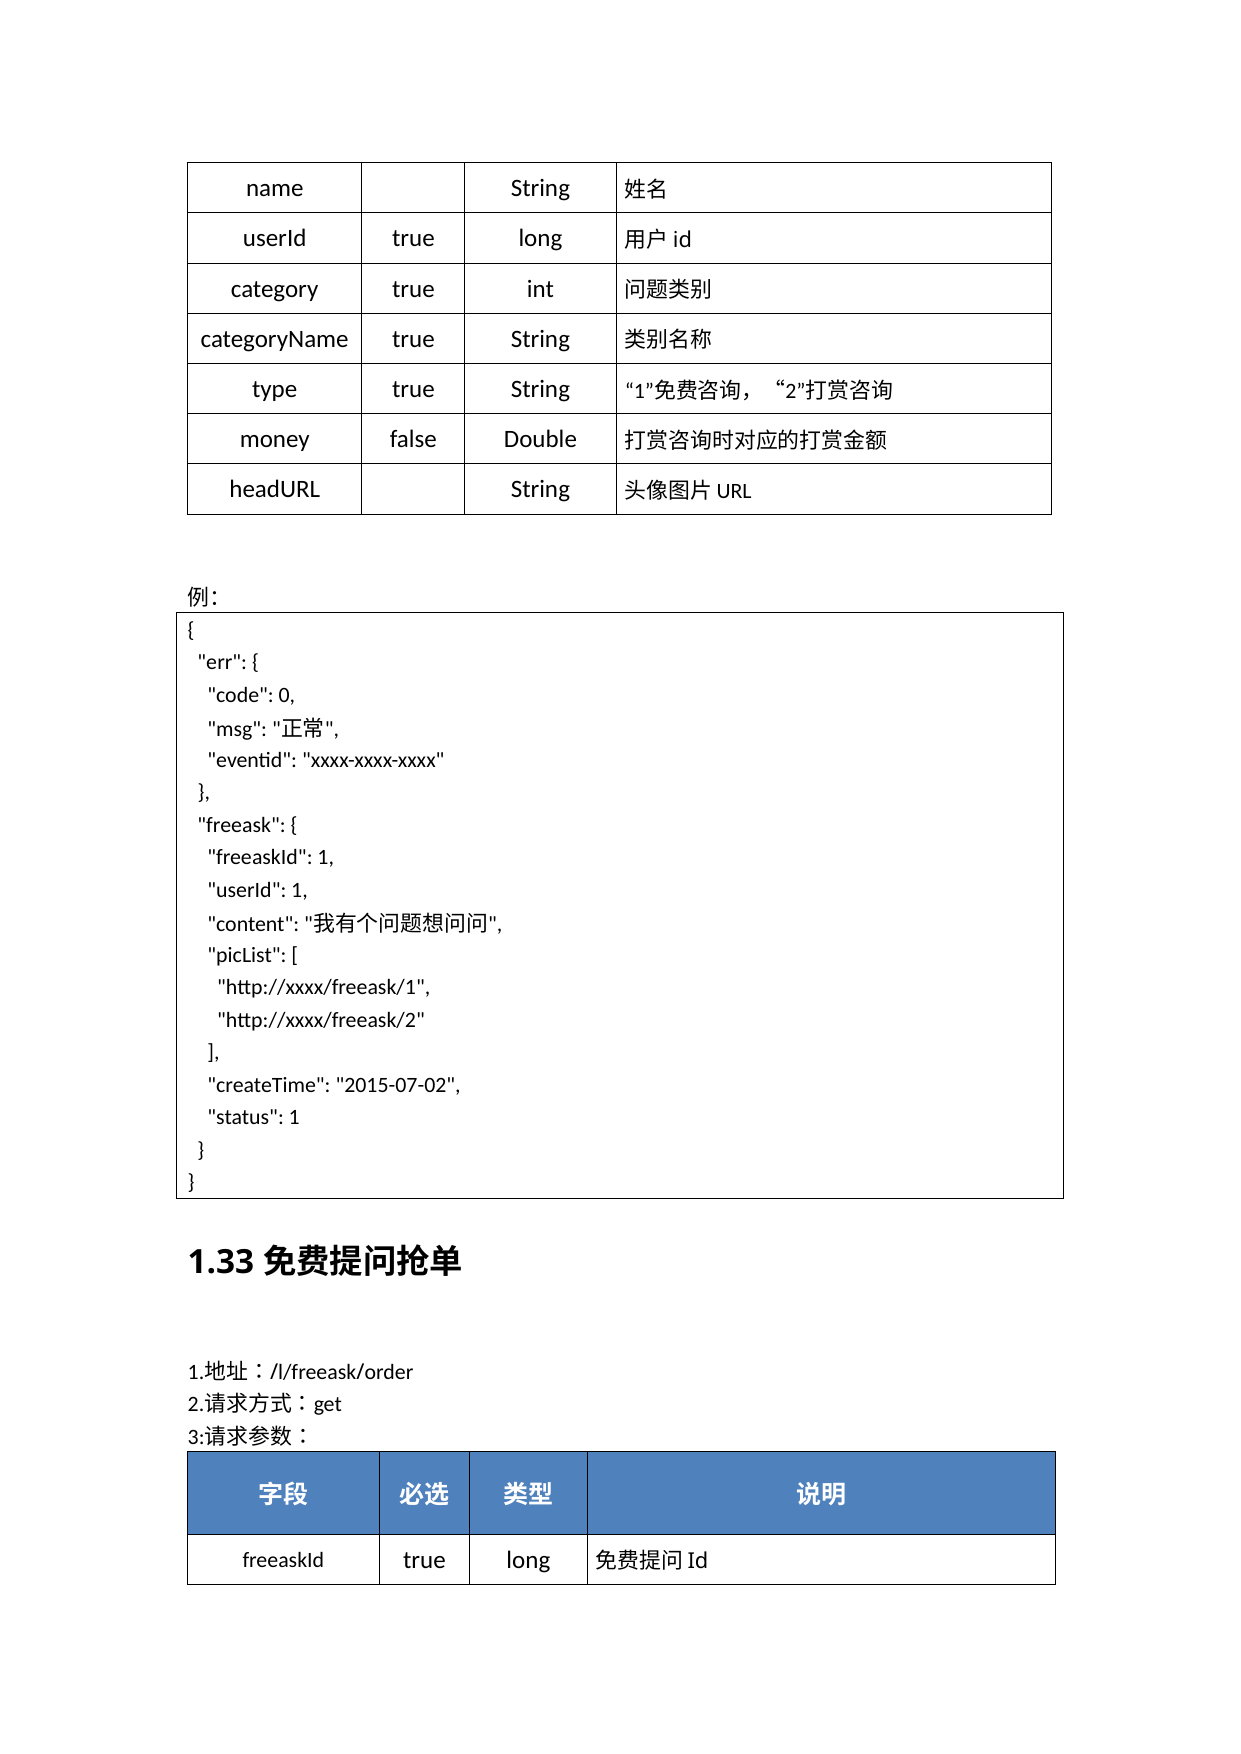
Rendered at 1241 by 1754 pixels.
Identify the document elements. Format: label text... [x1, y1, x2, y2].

table_cell 类别名称 [617, 314, 1051, 363]
table_cell type [188, 364, 361, 413]
table_cell true [362, 264, 464, 313]
table_cell userId [188, 213, 361, 262]
table_cell long [470, 1535, 587, 1584]
table_cell String [465, 163, 616, 212]
table_cell 姓名 [617, 163, 1051, 212]
table_header 必选 [380, 1452, 469, 1534]
table_cell String [465, 314, 616, 363]
table_cell 头像图片URL [617, 464, 1051, 513]
text 2.请求方式：get [187, 1386, 1053, 1418]
table_cell true [380, 1535, 469, 1584]
table_cell headURL [188, 464, 361, 513]
text 3:请求参数： [187, 1418, 1053, 1451]
table_cell Double [465, 414, 616, 463]
table_cell freeaskId [188, 1535, 379, 1584]
table_cell true [362, 314, 464, 363]
table_cell int [465, 264, 616, 313]
table_cell true [362, 213, 464, 262]
table_header 类型 [470, 1452, 587, 1534]
table_cell String [465, 364, 616, 413]
table_header { "err": { "code": 0, "msg": "正常", "eventid": "xxxx-xxxx-xxxx" }, "freeask": { "freeaskId": 1, "userId": 1, "content": "我有个问题想问问", "picList": [ "http://xxxx/freeask/1", "http://xxxx/freeask/2" ], "createTime": "2015-07-02", "status": 1 } } [177, 613, 1063, 1198]
table_cell 打赏咨询时对应的打赏金额 [617, 414, 1051, 463]
text 1.地址：/l/freeask/order [187, 1353, 1053, 1386]
subtitle 1.33 免费提问抢单 [187, 1226, 1053, 1291]
table_cell long [465, 213, 616, 262]
table_cell category [188, 264, 361, 313]
table_cell true [362, 364, 464, 413]
table_cell false [362, 414, 464, 463]
table_cell money [188, 414, 361, 463]
table_cell 免费提问Id [588, 1535, 1055, 1584]
table_header 字段 [188, 1452, 379, 1534]
table_cell String [465, 464, 616, 513]
table_cell “1”免费咨询，“2”打赏咨询 [617, 364, 1051, 413]
table_cell 用户id [617, 213, 1051, 262]
table_cell name [188, 163, 361, 212]
table_cell categoryName [188, 314, 361, 363]
table_cell [362, 163, 464, 212]
table_cell 问题类别 [617, 264, 1051, 313]
text 例： [187, 579, 1053, 612]
table_header 说明 [588, 1452, 1055, 1534]
table_cell [362, 464, 464, 513]
